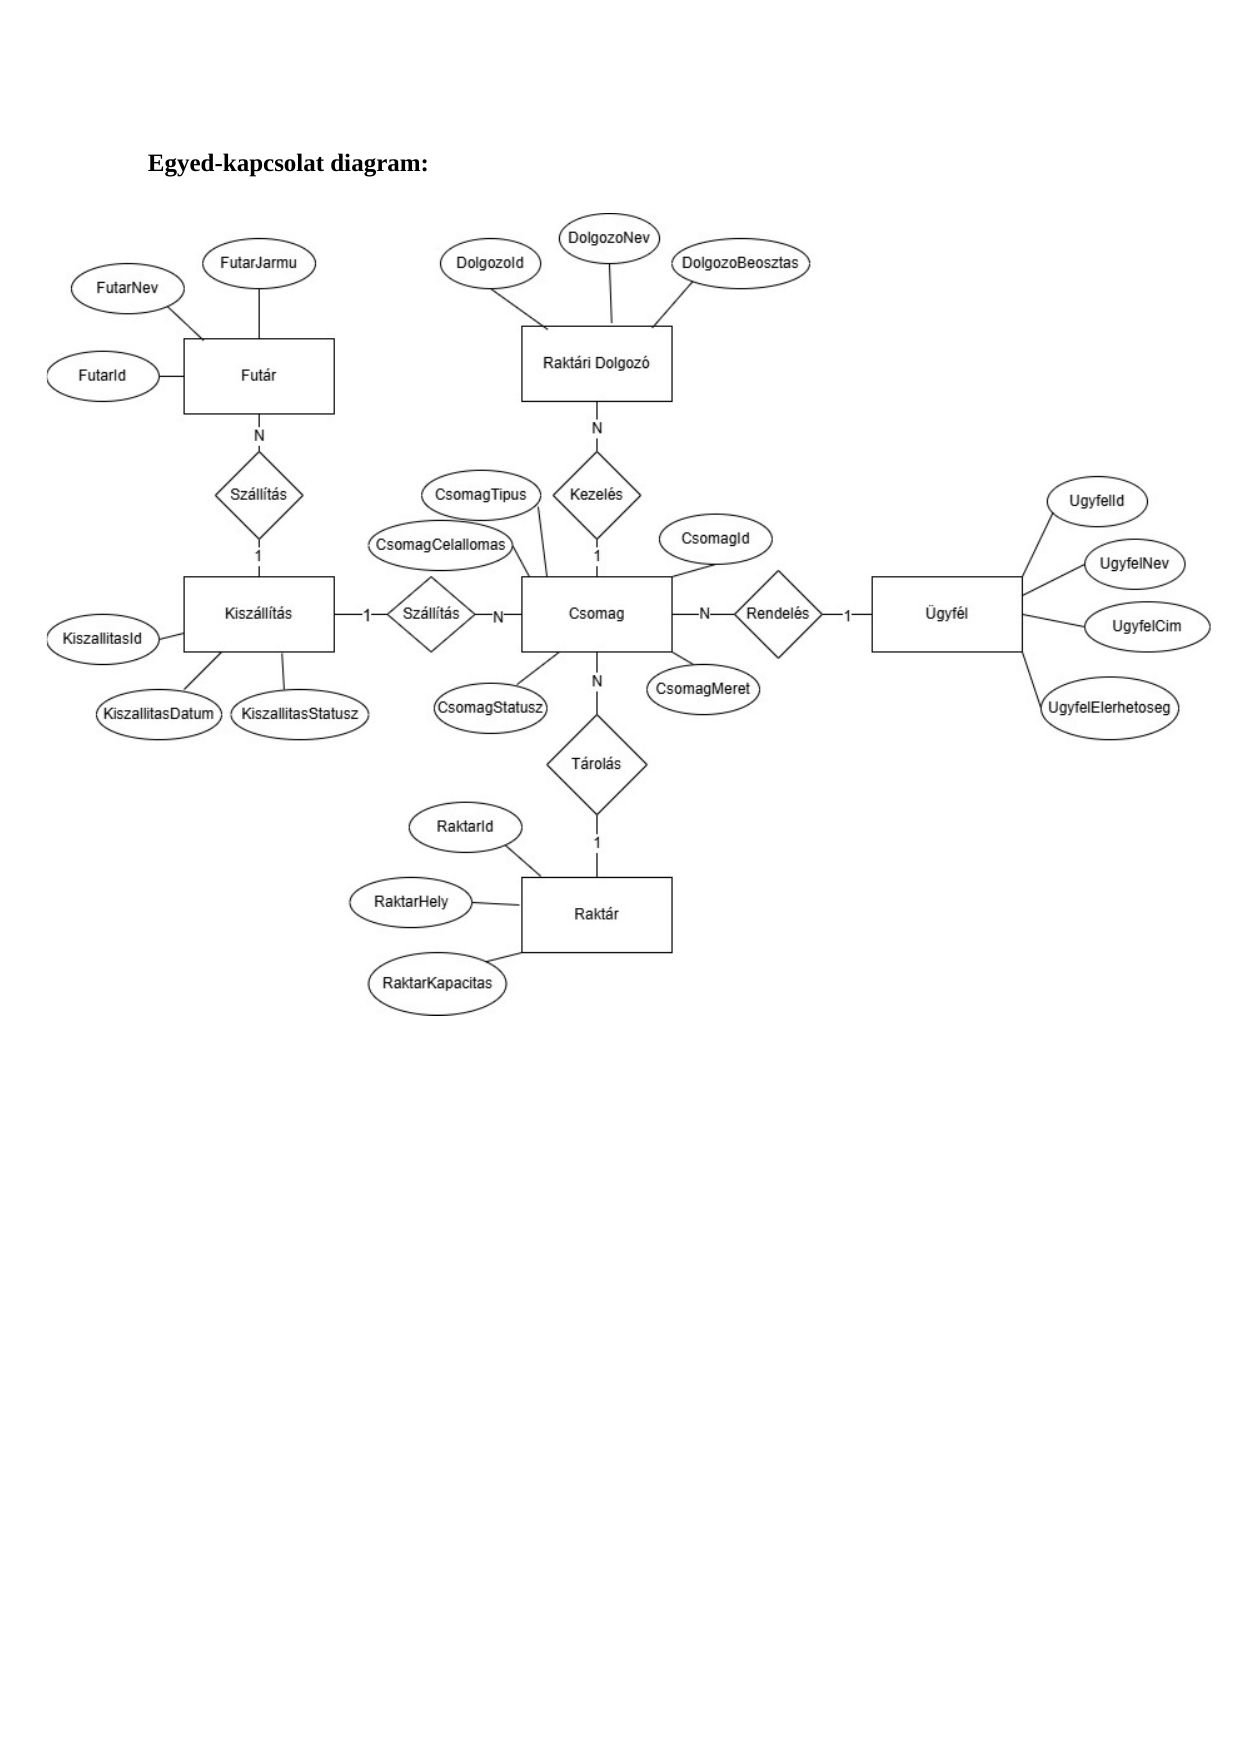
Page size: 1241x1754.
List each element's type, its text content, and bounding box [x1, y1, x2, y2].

picture [46, 213, 1212, 1016]
text Egyed-kapcsolat diagram: [148, 148, 1093, 176]
